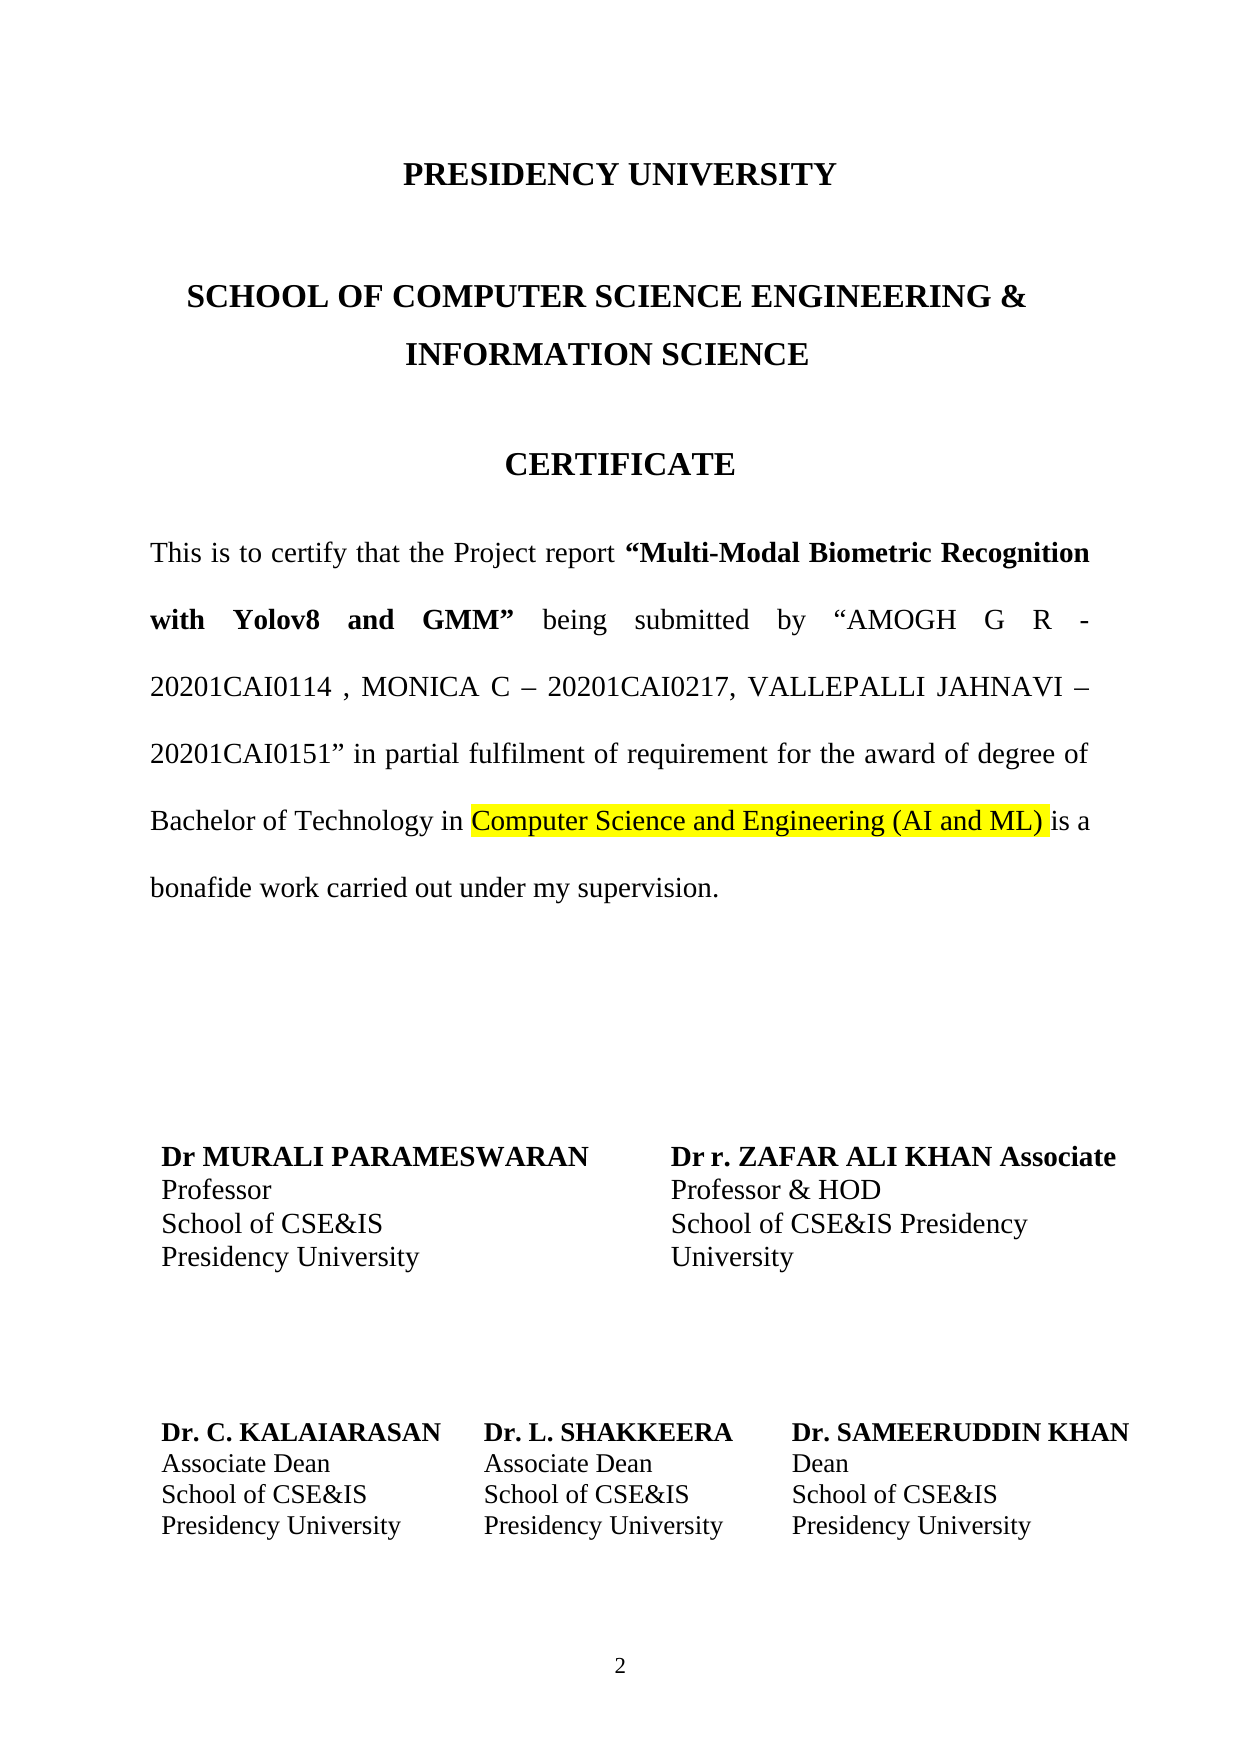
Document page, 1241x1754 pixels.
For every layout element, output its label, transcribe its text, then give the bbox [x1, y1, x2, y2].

table_header Dr. L. SHAKKEERA Associate Dean School of CSE&IS Presidency University [472, 1416, 780, 1568]
table_header Dr. C. KALAIARASAN Associate Dean School of CSE&IS Presidency University [150, 1416, 472, 1568]
table_header Dr MURALI PARAMESWARAN Professor School of CSE&IS Presidency University [150, 1139, 659, 1282]
text SCHOOL OF COMPUTER SCIENCE ENGINEERING & INFORMATION SCIENCE [150, 276, 1064, 372]
table_header Dr r. ZAFAR ALI KHAN Associate Professor & HOD School of CSE&IS Presidency University [659, 1139, 1169, 1282]
text PRESIDENCY UNIVERSITY [150, 154, 1090, 192]
text CERTIFICATE [150, 444, 1090, 482]
table_header Dr. SAMEERUDDIN KHAN Dean School of CSE&IS Presidency University [780, 1416, 1176, 1568]
text This is to certify that the Project report “Multi-Modal Biometric Recognition with Yolov8 and GMM” being submitted by “AMOGH G R - 20201CAI0114 , MONICA C – 20201CAI0217, VALLEPALLI JAHNAVI – 20201CAI0151” in partial fulfilment of requirement for the award of degree of Bachelor of Technology in Computer Science and Engineering (AI and ML) is a bonafide work carried out under my supervision. [150, 535, 1090, 904]
